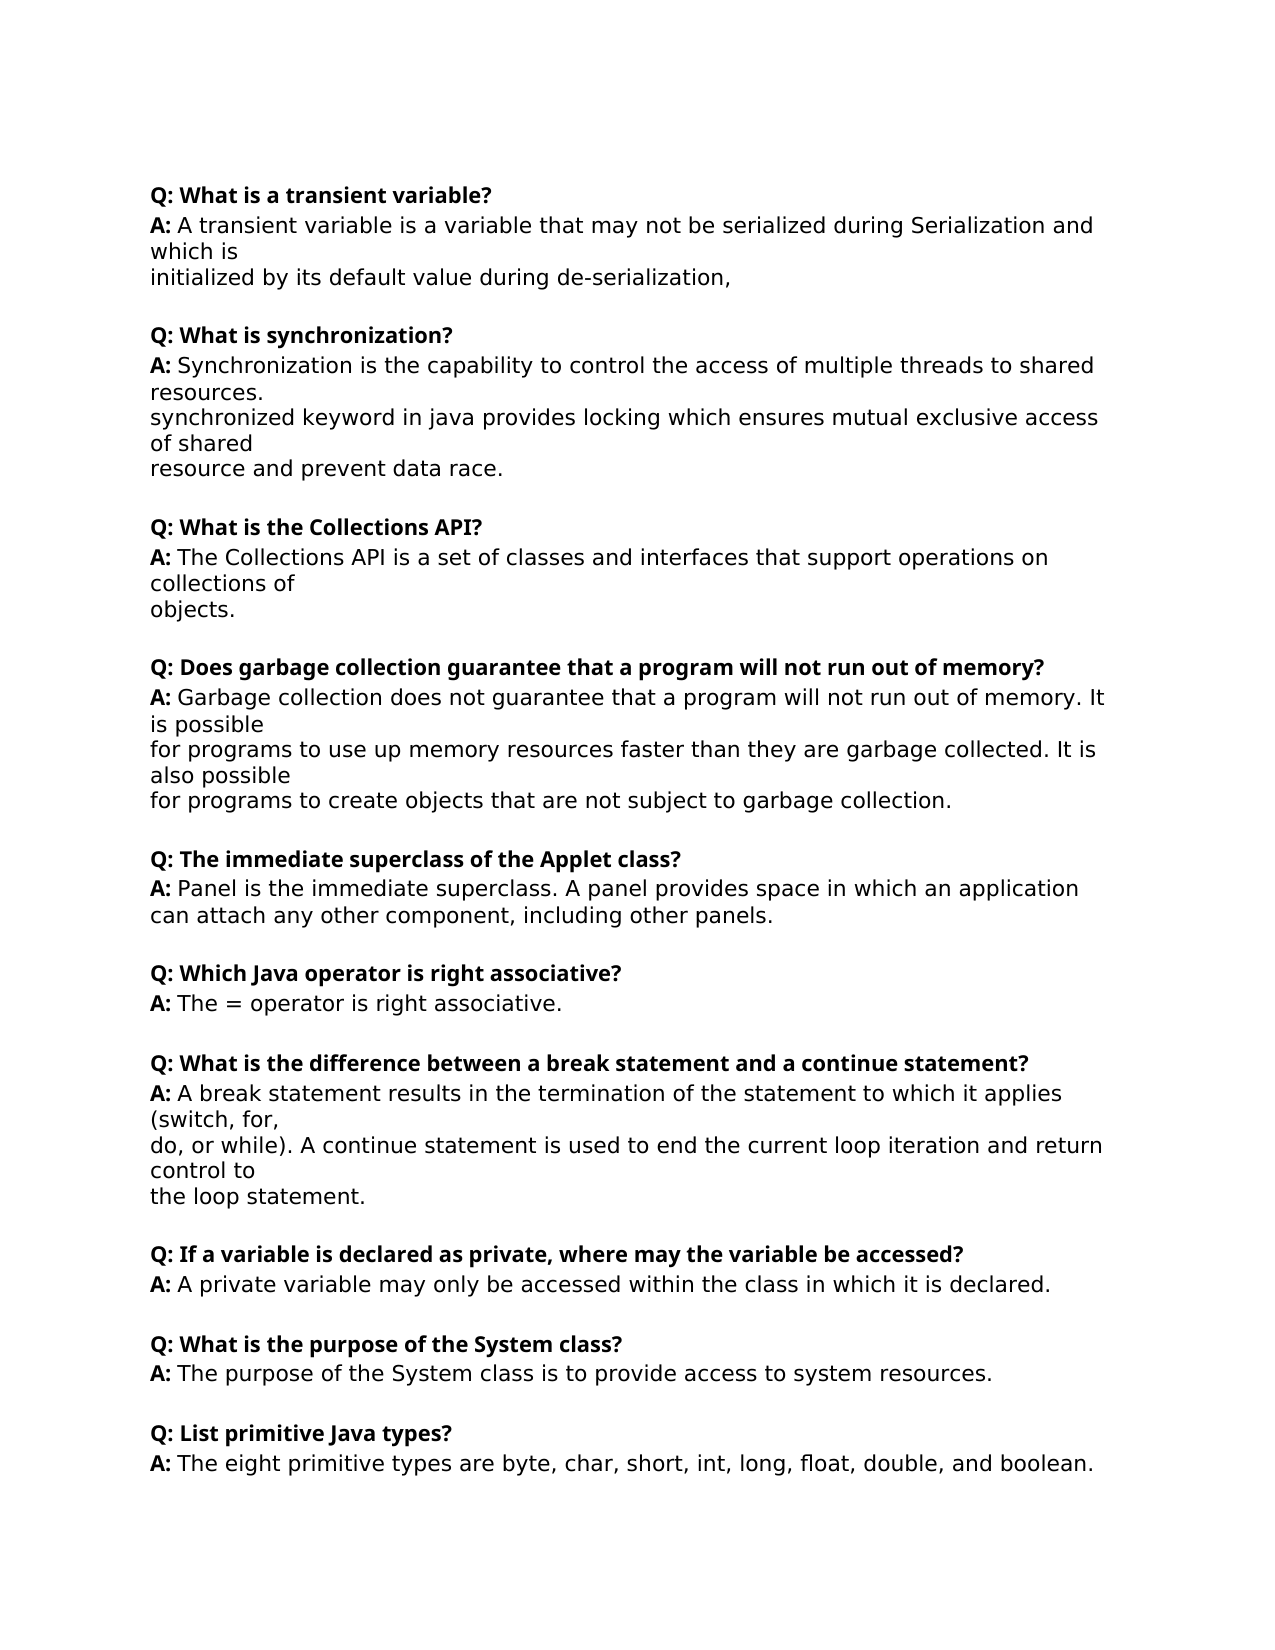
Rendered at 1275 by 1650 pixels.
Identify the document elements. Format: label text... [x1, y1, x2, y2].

text A: Garbage collection does not guarantee that a program will not run out of memory. It is possible [150, 682, 1125, 737]
text A: The = operator is right associative. [150, 988, 1125, 1018]
text initialized by its default value during de-serialization, [150, 265, 1125, 290]
text the loop statement. [150, 1184, 1125, 1209]
text Q: Which Java operator is right associative? [150, 958, 1125, 988]
text A: The Collections API is a set of classes and interfaces that support operations on collections of [150, 541, 1125, 597]
text A: The eight primitive types are byte, char, short, int, long, float, double, and boolean. [150, 1448, 1125, 1478]
text A: A transient variable is a variable that may not be serialized during Serialization and which is [150, 209, 1125, 265]
text synchronized keyword in java provides locking which ensures mutual exclusive access of shared [150, 405, 1125, 456]
text Q: What is the difference between a break statement and a continue statement? [150, 1048, 1125, 1078]
text Q: What is synchronization? [150, 320, 1125, 350]
text A: A private variable may only be accessed within the class in which it is declared. [150, 1269, 1125, 1299]
text resource and prevent data race. [150, 456, 1125, 482]
text A: Synchronization is the capability to control the access of multiple threads to shared resources. [150, 350, 1125, 405]
text Q: If a variable is declared as private, where may the variable be accessed? [150, 1239, 1125, 1269]
text for programs to use up memory resources faster than they are garbage collected. It is also possible [150, 737, 1125, 788]
text for programs to create objects that are not subject to garbage collection. [150, 788, 1125, 814]
text Q: What is the Collections API? [150, 512, 1125, 541]
text A: A break statement results in the termination of the statement to which it applies (switch, for, [150, 1078, 1125, 1133]
text A: Panel is the immediate superclass. A panel provides space in which an application can attach any other component, including other panels. [150, 873, 1125, 929]
text A: The purpose of the System class is to provide access to system resources. [150, 1358, 1125, 1388]
text Q: Does garbage collection guarantee that a program will not run out of memory? [150, 652, 1125, 682]
text Q: What is a transient variable? [150, 180, 1125, 209]
text Q: What is the purpose of the System class? [150, 1329, 1125, 1358]
text Q: List primitive Java types? [150, 1418, 1125, 1448]
text Q: The immediate superclass of the Applet class? [150, 843, 1125, 873]
text objects. [150, 597, 1125, 622]
text do, or while). A continue statement is used to end the current loop iteration and return control to [150, 1133, 1125, 1184]
